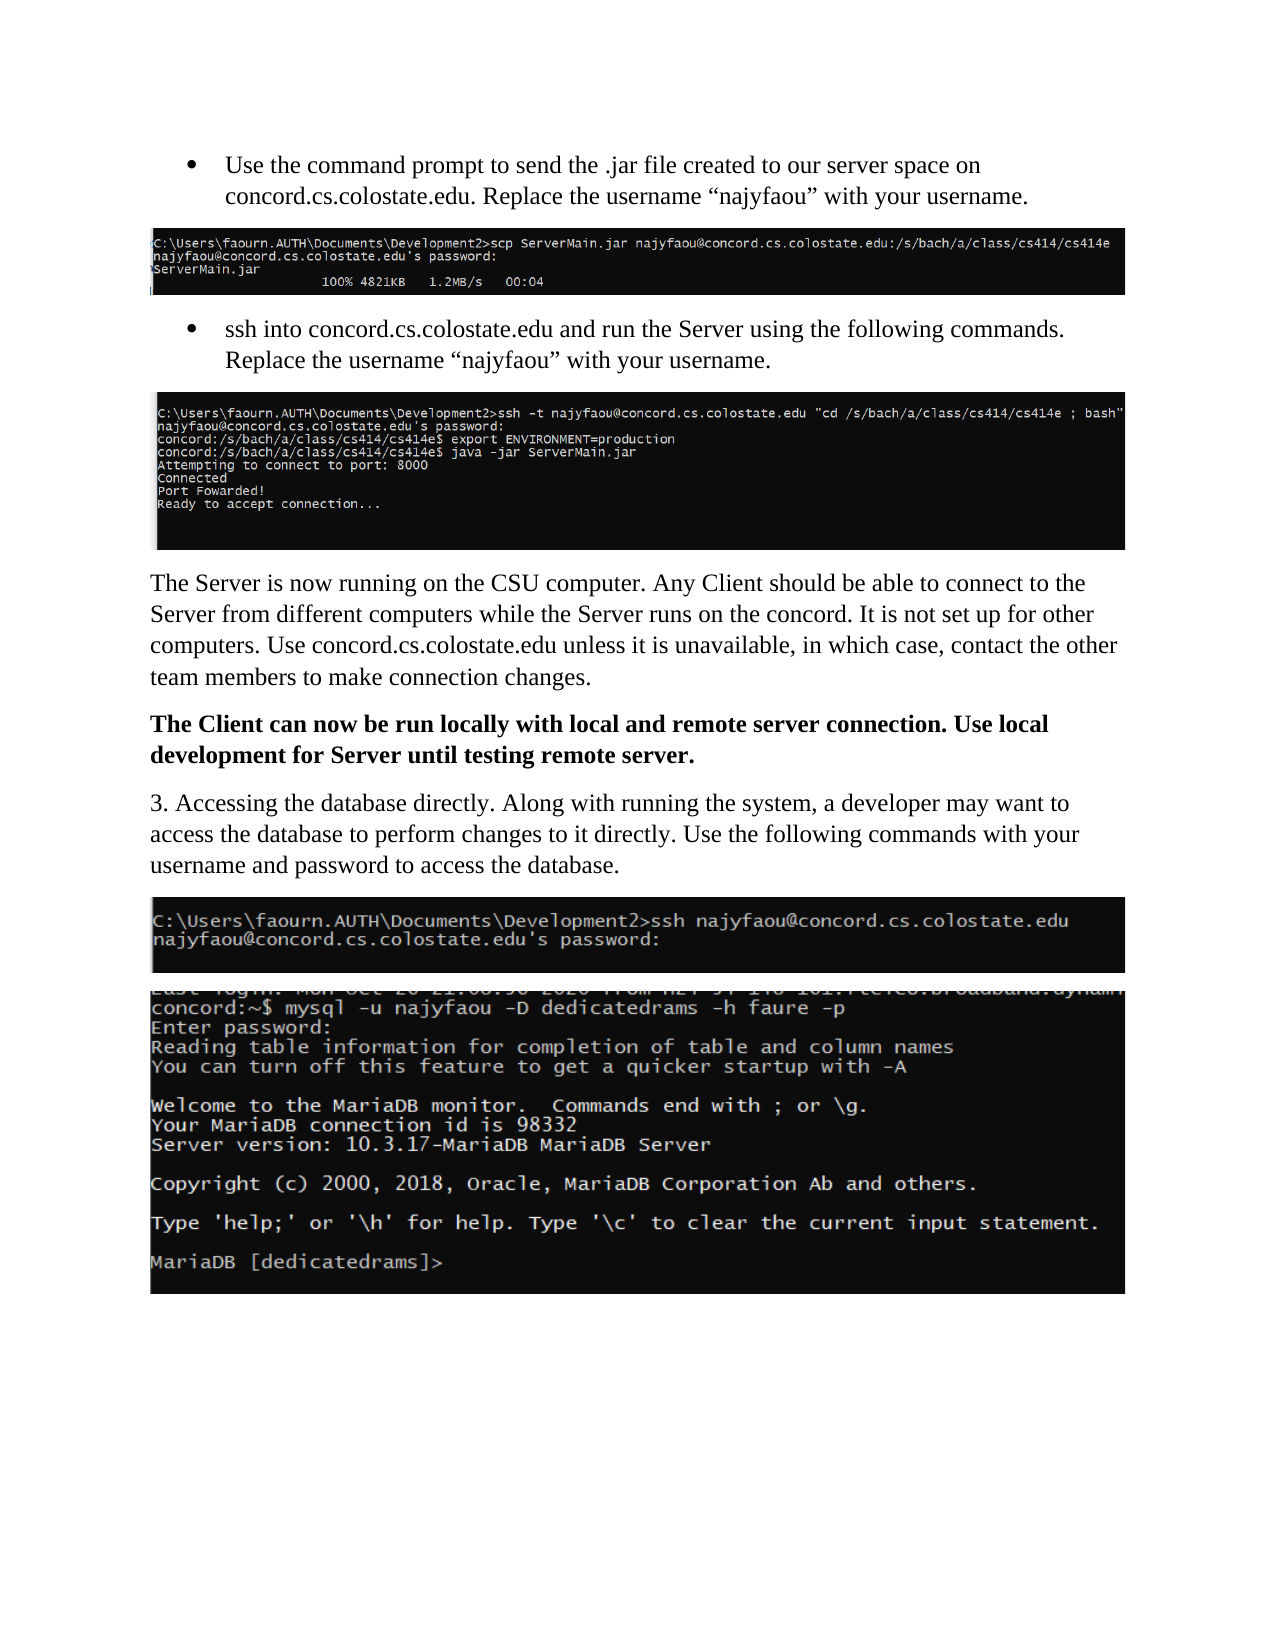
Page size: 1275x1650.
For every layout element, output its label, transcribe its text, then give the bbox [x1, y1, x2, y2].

picture [150, 897, 1125, 973]
text 3. Accessing the database directly. Along with running the system, a developer may want to access the database to perform changes to it directly. Use the following commands with your username and password to access the database. [150, 788, 1125, 879]
text The Client can now be run locally with local and remote server connection. Use local development for Server until testing remote server. [150, 709, 1125, 769]
text The Server is now running on the CSU computer. Any Client should be able to connect to the Server from different computers while the Server runs on the concord. It is not set up for other computers. Use concord.cs.colostate.edu unless it is unavailable, in which case, contact the other team members to make connection changes. [150, 568, 1125, 690]
picture [150, 991, 1125, 1294]
list ssh into concord.cs.colostate.edu and run the Server using the following commands. Replace the username “najyfaou” with your username. [187, 314, 1125, 374]
list Use the command prompt to send the .jar file created to our server space on concord.cs.colostate.edu. Replace the username “najyfaou” with your username. [187, 150, 1125, 210]
picture [150, 228, 1125, 295]
picture [150, 392, 1125, 550]
